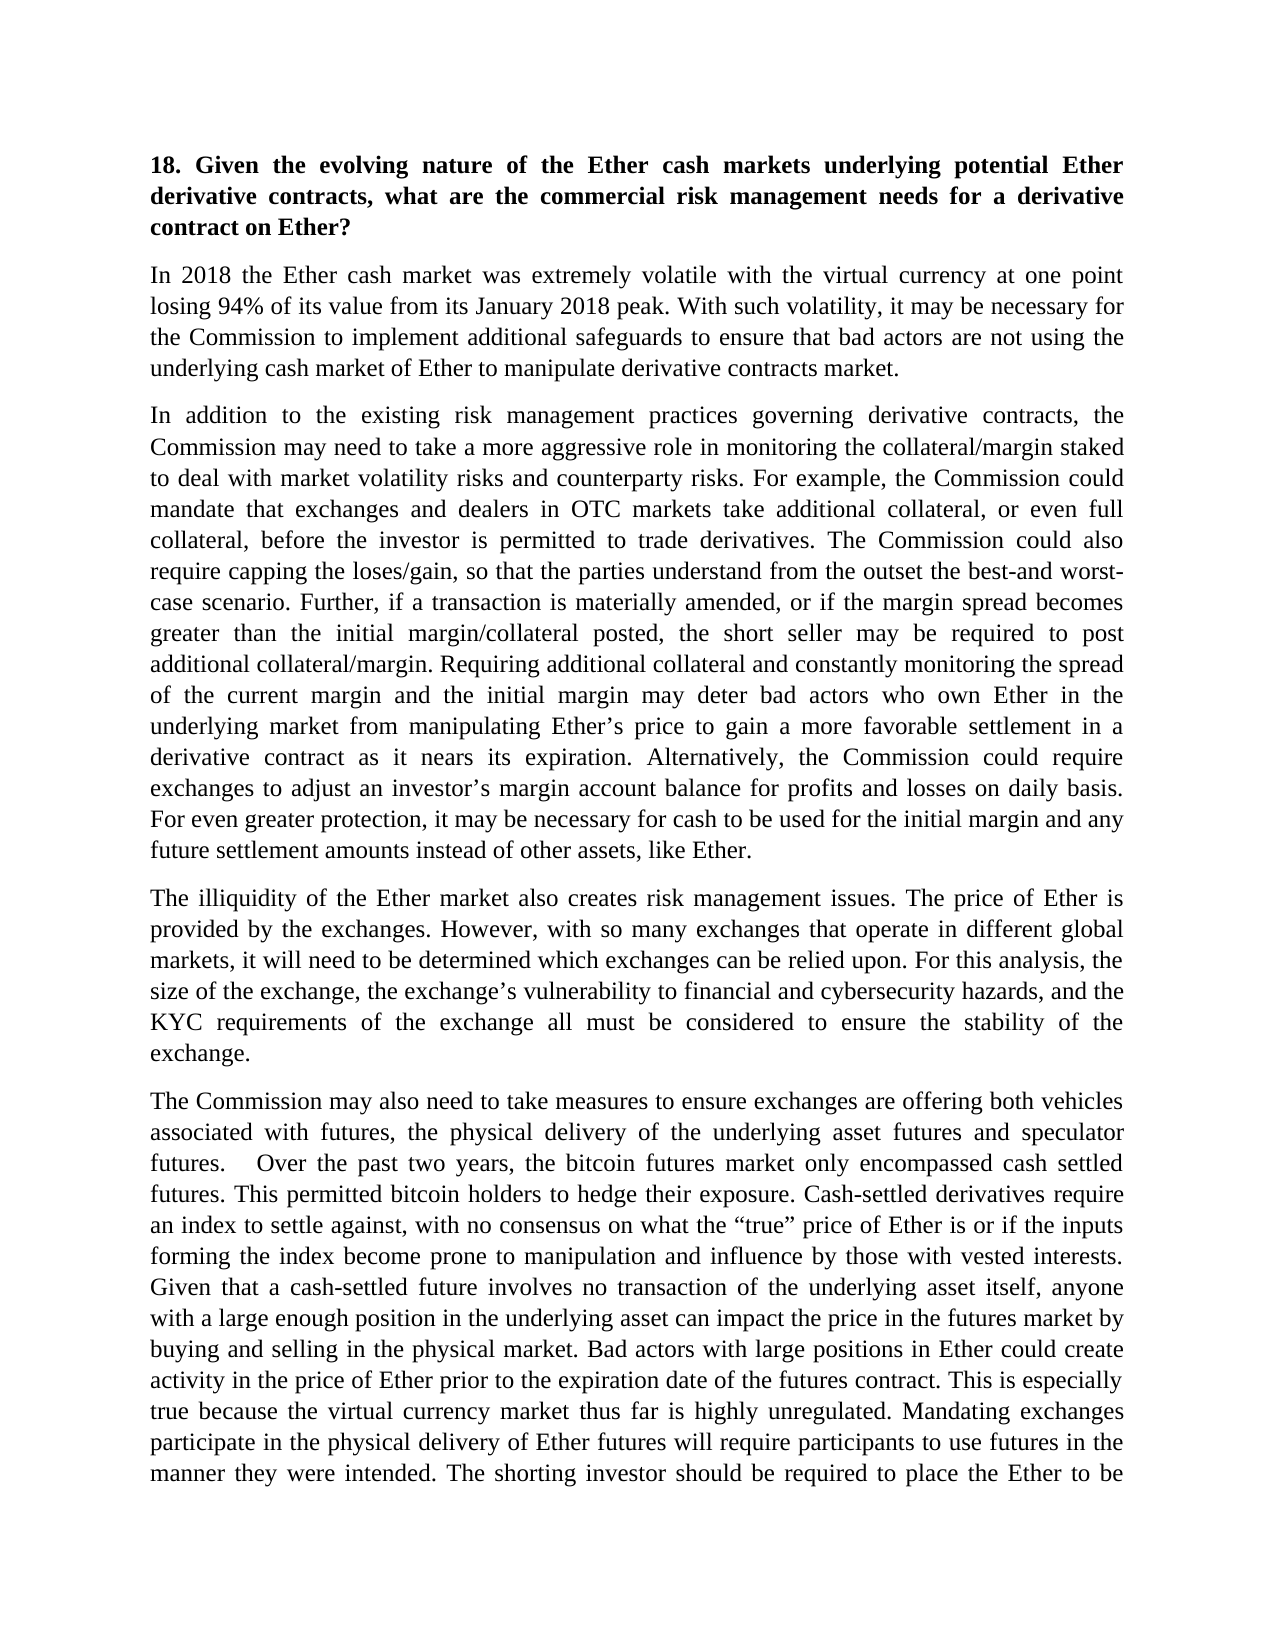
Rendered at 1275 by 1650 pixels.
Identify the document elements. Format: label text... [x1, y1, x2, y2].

text In addition to the existing risk management practices governing derivative contracts, the Commission may need to take a more aggressive role in monitoring the collateral/margin staked to deal with market volatility risks and counterparty risks. For example, the Commission could mandate that exchanges and dealers in OTC markets take additional collateral, or even full collateral, before the investor is permitted to trade derivatives. The Commission could also require capping the loses/gain, so that the parties understand from the outset the best-and worst-case scenario. Further, if a transaction is materially amended, or if the margin spread becomes greater than the initial margin/collateral posted, the short seller may be required to post additional collateral/margin. Requiring additional collateral and constantly monitoring the spread of the current margin and the initial margin may deter bad actors who own Ether in the underlying market from manipulating Ether’s price to gain a more favorable settlement in a derivative contract as it nears its expiration. Alternatively, the Commission could require exchanges to adjust an investor’s margin account balance for profits and losses on daily basis. For even greater protection, it may be necessary for cash to be used for the initial margin and any future settlement amounts instead of other assets, like Ether. [150, 401, 1125, 864]
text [150, 1086, 1125, 1487]
text 18. Given the evolving nature of the Ether cash markets underlying potential Ether derivative contracts, what are the commercial risk management needs for a derivative contract on Ether? [150, 150, 1125, 241]
text In 2018 the Ether cash market was extremely volatile with the virtual currency at one point losing 94% of its value from its January 2018 peak. With such volatility, it may be necessary for the Commission to implement additional safeguards to ensure that bad actors are not using the underlying cash market of Ether to manipulate derivative contracts market. [150, 260, 1125, 382]
text The illiquidity of the Ether market also creates risk management issues. The price of Ether is provided by the exchanges. However, with so many exchanges that operate in different global markets, it will need to be determined which exchanges can be relied upon. For this analysis, the size of the exchange, the exchange’s vulnerability to financial and cybersecurity hazards, and the KYC requirements of the exchange all must be considered to ensure the stability of the exchange. [150, 883, 1125, 1067]
